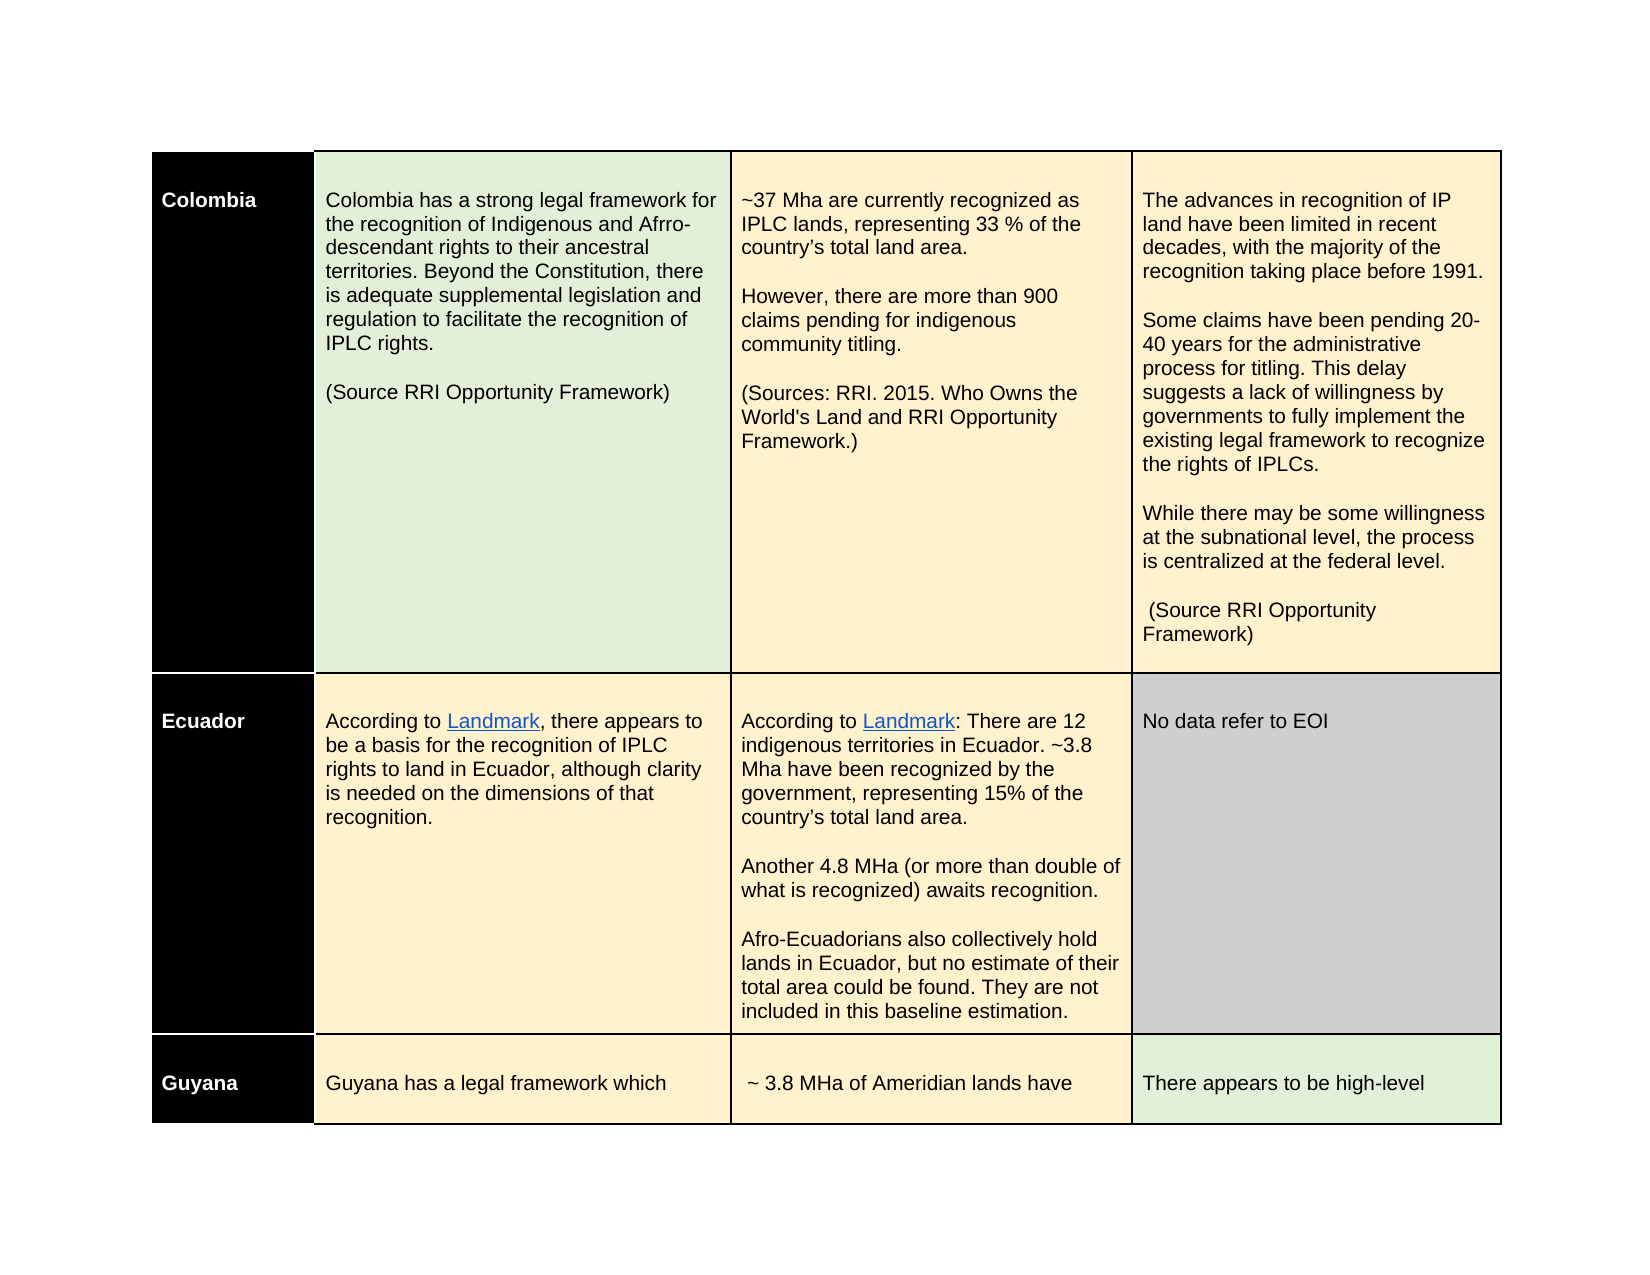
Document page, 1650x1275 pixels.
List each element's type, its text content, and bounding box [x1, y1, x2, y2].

table_cell Guyana [152, 1035, 314, 1123]
table_cell Colombia has a strong legal framework for the recognition of Indigenous and Afrro-descendant rights to their ancestral territories. Beyond the Constitution, there is adequate supplemental legislation and regulation to facilitate the recognition of IPLC rights. (Source RRI Opportunity Framework) [316, 152, 730, 672]
table_cell According to Landmark, there appears to be a basis for the recognition of IPLC rights to land in Ecuador, although clarity is needed on the dimensions of that recognition. [316, 674, 730, 1033]
table_cell The advances in recognition of IP land have been limited in recent decades, with the majority of the recognition taking place before 1991. Some claims have been pending 20-40 years for the administrative process for titling. This delay suggests a lack of willingness by governments to fully implement the existing legal framework to recognize the rights of IPLCs. While there may be some willingness at the subnational level, the process is centralized at the federal level. (Source RRI Opportunity Framework) [1133, 152, 1500, 672]
table_cell Colombia [152, 152, 314, 672]
table_cell No data refer to EOI [1133, 674, 1500, 1033]
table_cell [732, 1035, 1131, 1123]
table_cell Ecuador [152, 674, 314, 1033]
table_cell According to Landmark: There are 12 indigenous territories in Ecuador. ~3.8 Mha have been recognized by the government, representing 15% of the country’s total land area. Another 4.8 MHa (or more than double of what is recognized) awaits recognition. Afro-Ecuadorians also collectively hold lands in Ecuador, but no estimate of their total area could be found. They are not included in this baseline estimation. [732, 674, 1131, 1033]
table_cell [1133, 1035, 1500, 1123]
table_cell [316, 1035, 730, 1123]
table_cell ~37 Mha are currently recognized as IPLC lands, representing 33 % of the country’s total land area. However, there are more than 900 claims pending for indigenous community titling. (Sources: RRI. 2015. Who Owns the World's Land and RRI Opportunity Framework.) [732, 152, 1131, 672]
